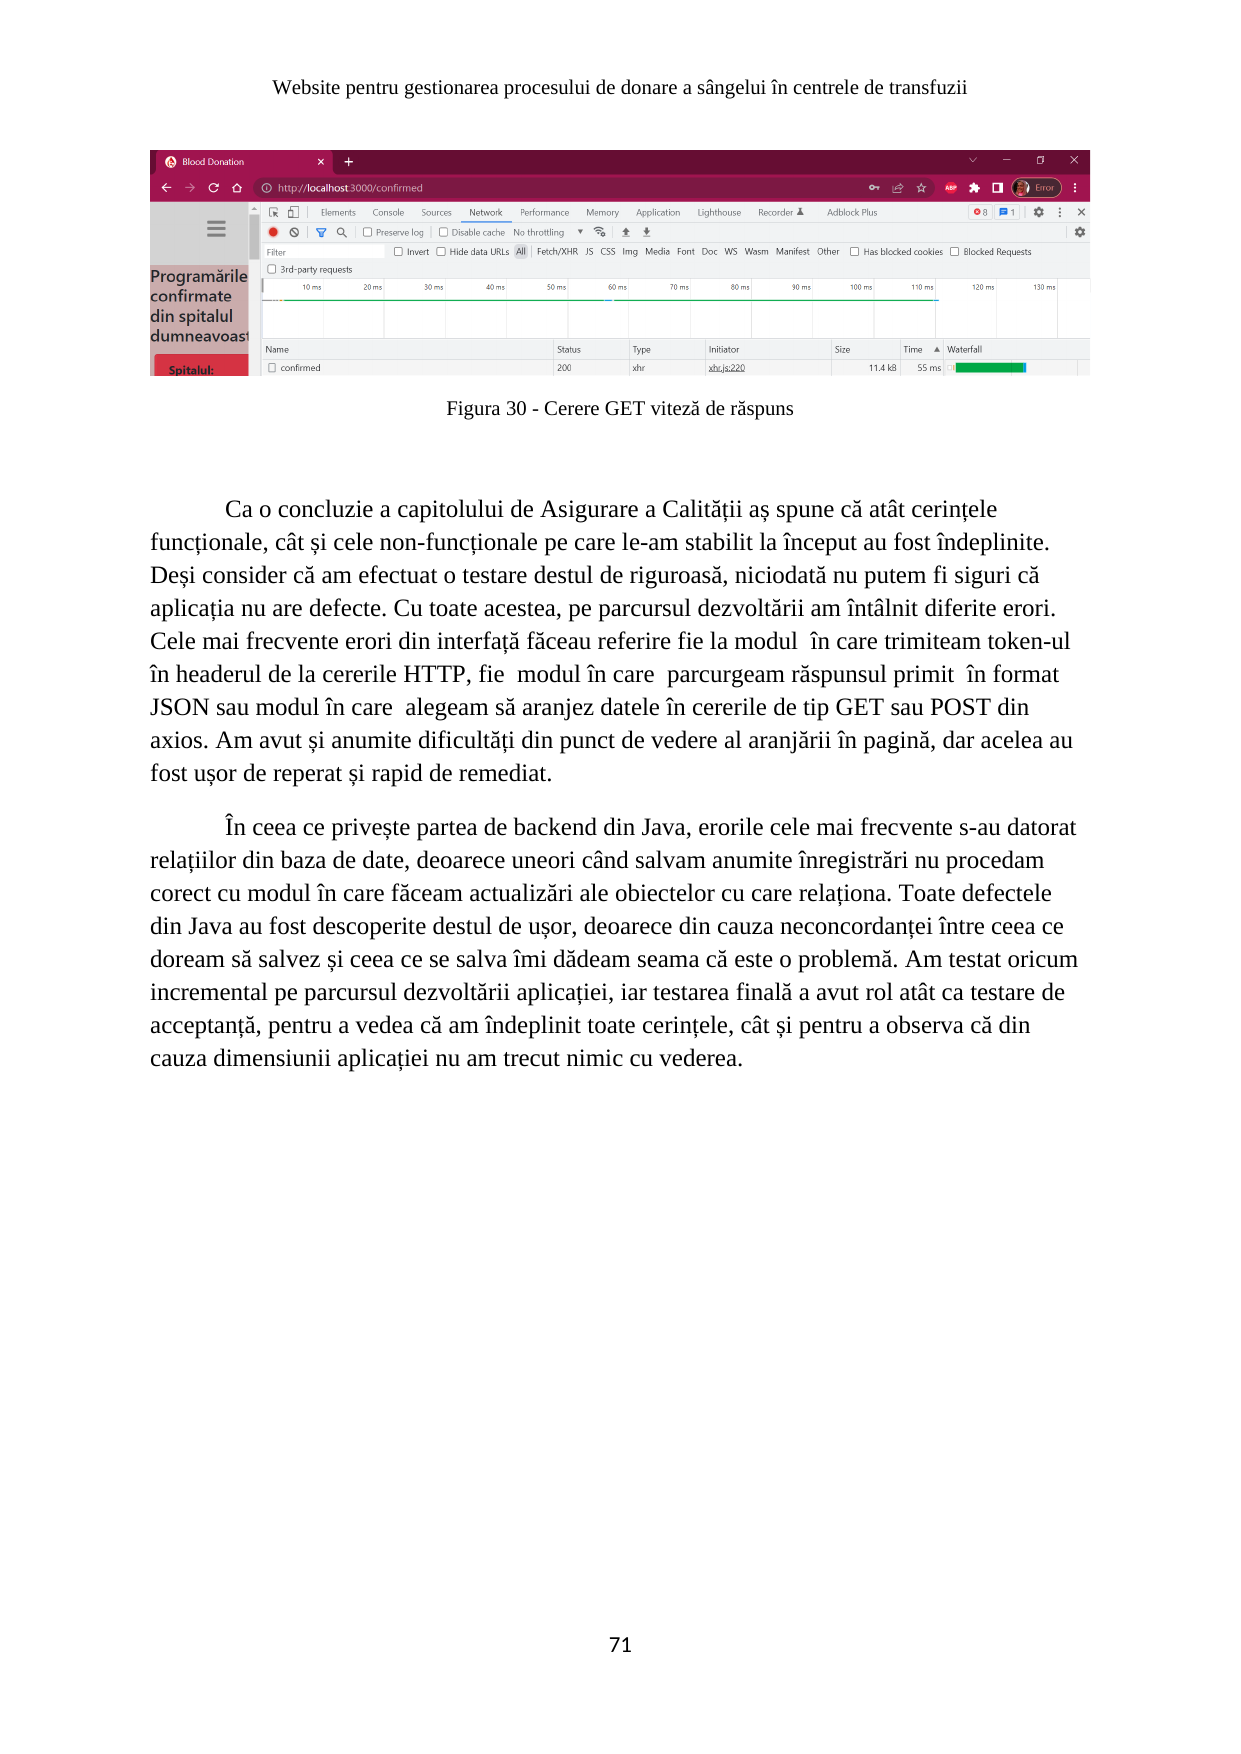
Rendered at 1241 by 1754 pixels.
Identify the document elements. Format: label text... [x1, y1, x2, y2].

picture [150, 150, 1091, 376]
text În ceea ce privește partea de backend din Java, erorile cele mai frecvente s-au datorat relațiilor din baza de date, deoarece uneori când salvam anumite înregistrări nu procedam corect cu modul în care făceam actualizări ale obiectelor cu care relaționa. Toate defectele din Java au fost descoperite destul de ușor, deoarece din cauza neconcordanței între ceea ce doream să salvez și ceea ce se salva îmi dădeam seama că este o problemă. Am testat oricum incremental pe parcursul dezvoltării aplicației, iar testarea finală a avut rol atât ca testare de acceptanță, pentru a vedea că am îndeplinit toate cerințele, cât și pentru a observa că din cauza dimensiunii aplicației nu am trecut nimic cu vederea. [150, 812, 1090, 1072]
text Ca o concluzie a capitolului de Asigurare a Calității aș spune că atât cerințele funcționale, cât și cele non-funcționale pe care le-am stabilit la început au fost îndeplinite. Deși consider că am efectuat o testare destul de riguroasă, niciodată nu putem fi siguri că aplicația nu are defecte. Cu toate acestea, pe parcursul dezvoltării am întâlnit diferite erori. Cele mai frecvente erori din interfață făceau referire fie la modul în care trimiteam token-ul în headerul de la cererile HTTP, fie modul în care parcurgeam răspunsul primit în format JSON sau modul în care alegeam să aranjez datele în cererile de tip GET sau POST din axios. Am avut și anumite dificultăți din punct de vedere al aranjării în pagină, dar acelea au fost ușor de reperat și rapid de remediat. [150, 494, 1090, 787]
text Figura 30 - Cerere GET viteză de răspuns [150, 396, 1090, 420]
